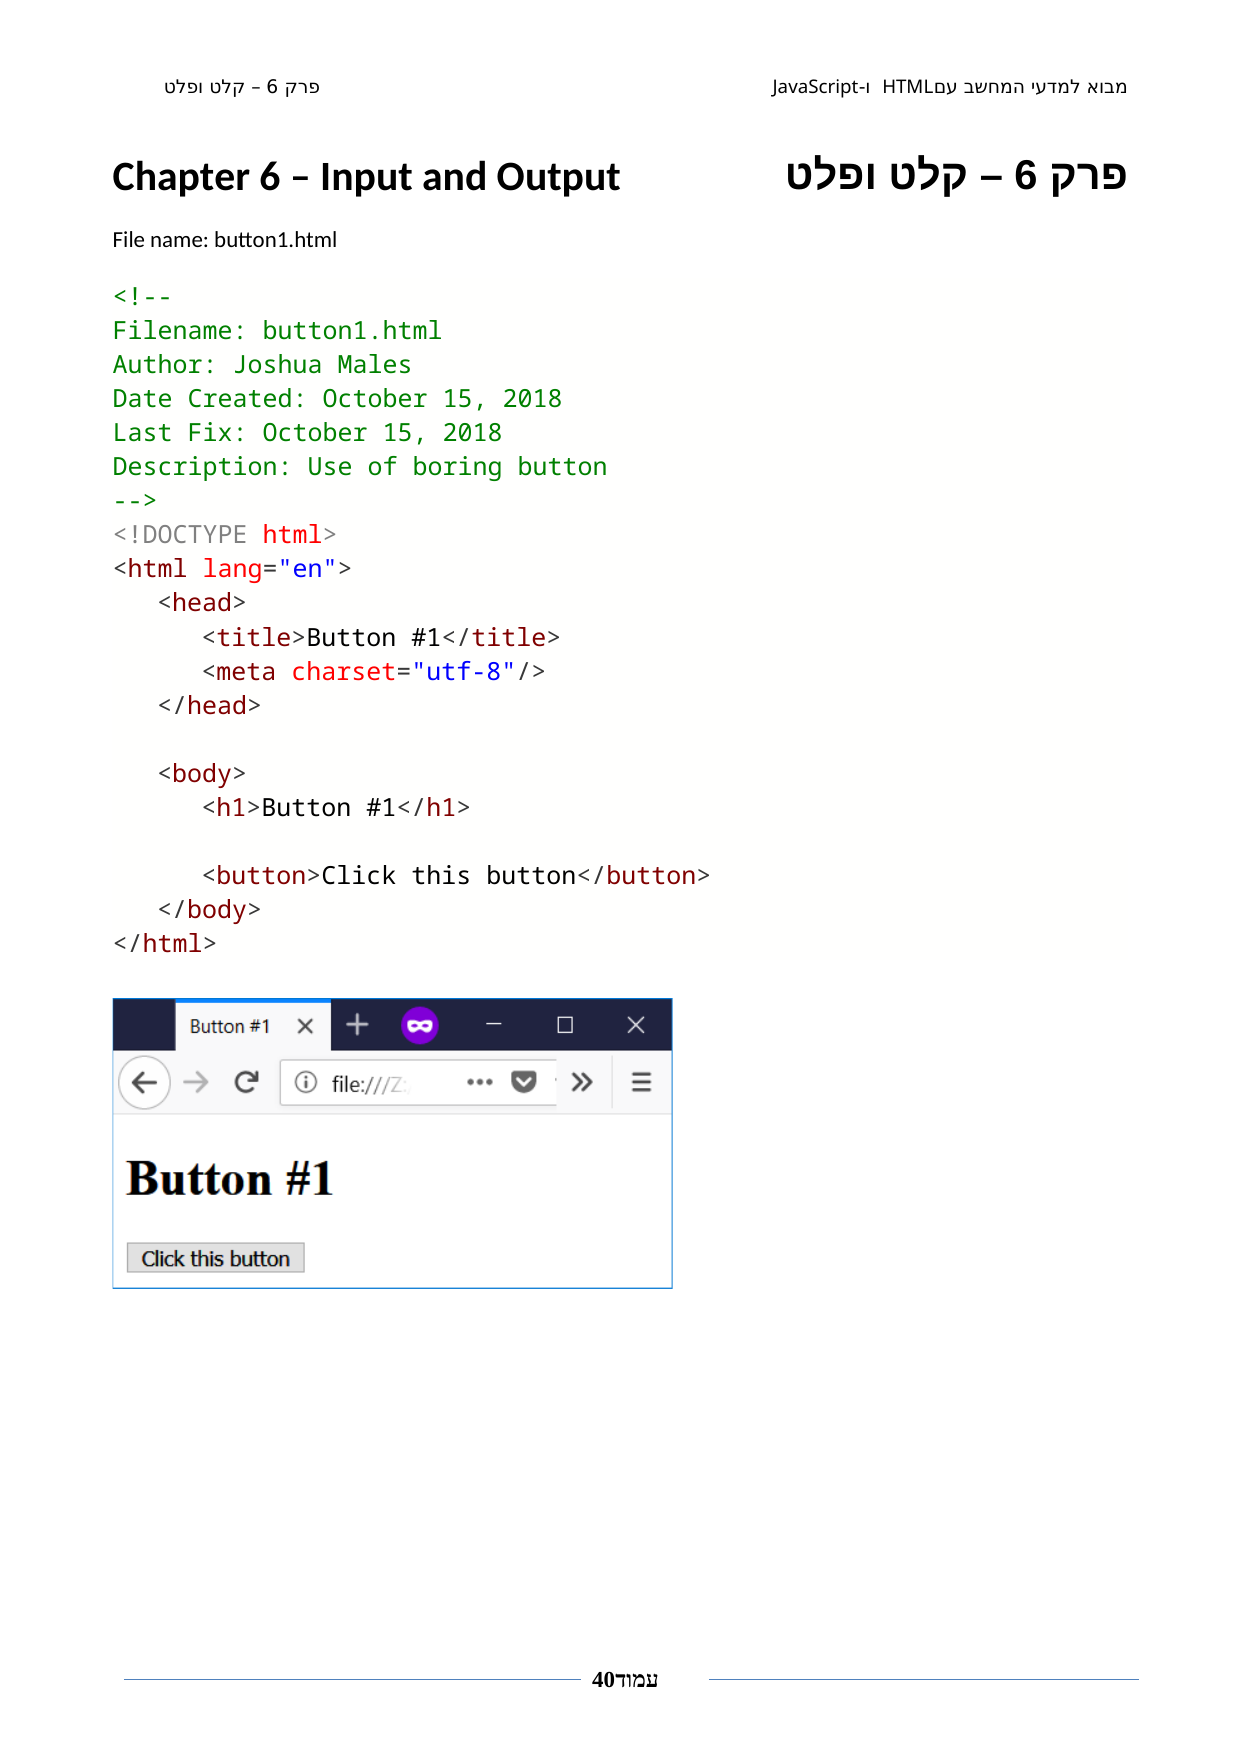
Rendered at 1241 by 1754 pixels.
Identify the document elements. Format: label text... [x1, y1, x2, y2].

text <!-- [112, 278, 1128, 313]
picture [112, 998, 673, 1289]
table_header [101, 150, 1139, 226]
text <html lang="en"> [112, 551, 1128, 585]
text <button>Click this button</button> [112, 858, 1128, 892]
text File name: button1.html [112, 226, 1128, 253]
text --> [112, 483, 1128, 517]
text <body> [112, 755, 1128, 789]
text </html> [112, 926, 1128, 960]
text <title>Button #1</title> [112, 619, 1128, 653]
text Description: Use of boring button [112, 449, 1128, 483]
text <!DOCTYPE html> [112, 517, 1128, 551]
text Filename: button1.html [112, 313, 1128, 347]
text Date Created: October 15, 2018 [112, 381, 1128, 415]
text <meta charset="utf-8"/> [112, 653, 1128, 687]
text <head> [112, 585, 1128, 619]
text Last Fix: October 15, 2018 [112, 415, 1128, 449]
text Author: Joshua Males [112, 347, 1128, 381]
text <h1>Button #1</h1> [112, 789, 1128, 823]
text </body> [112, 892, 1128, 926]
text </head> [112, 687, 1128, 721]
